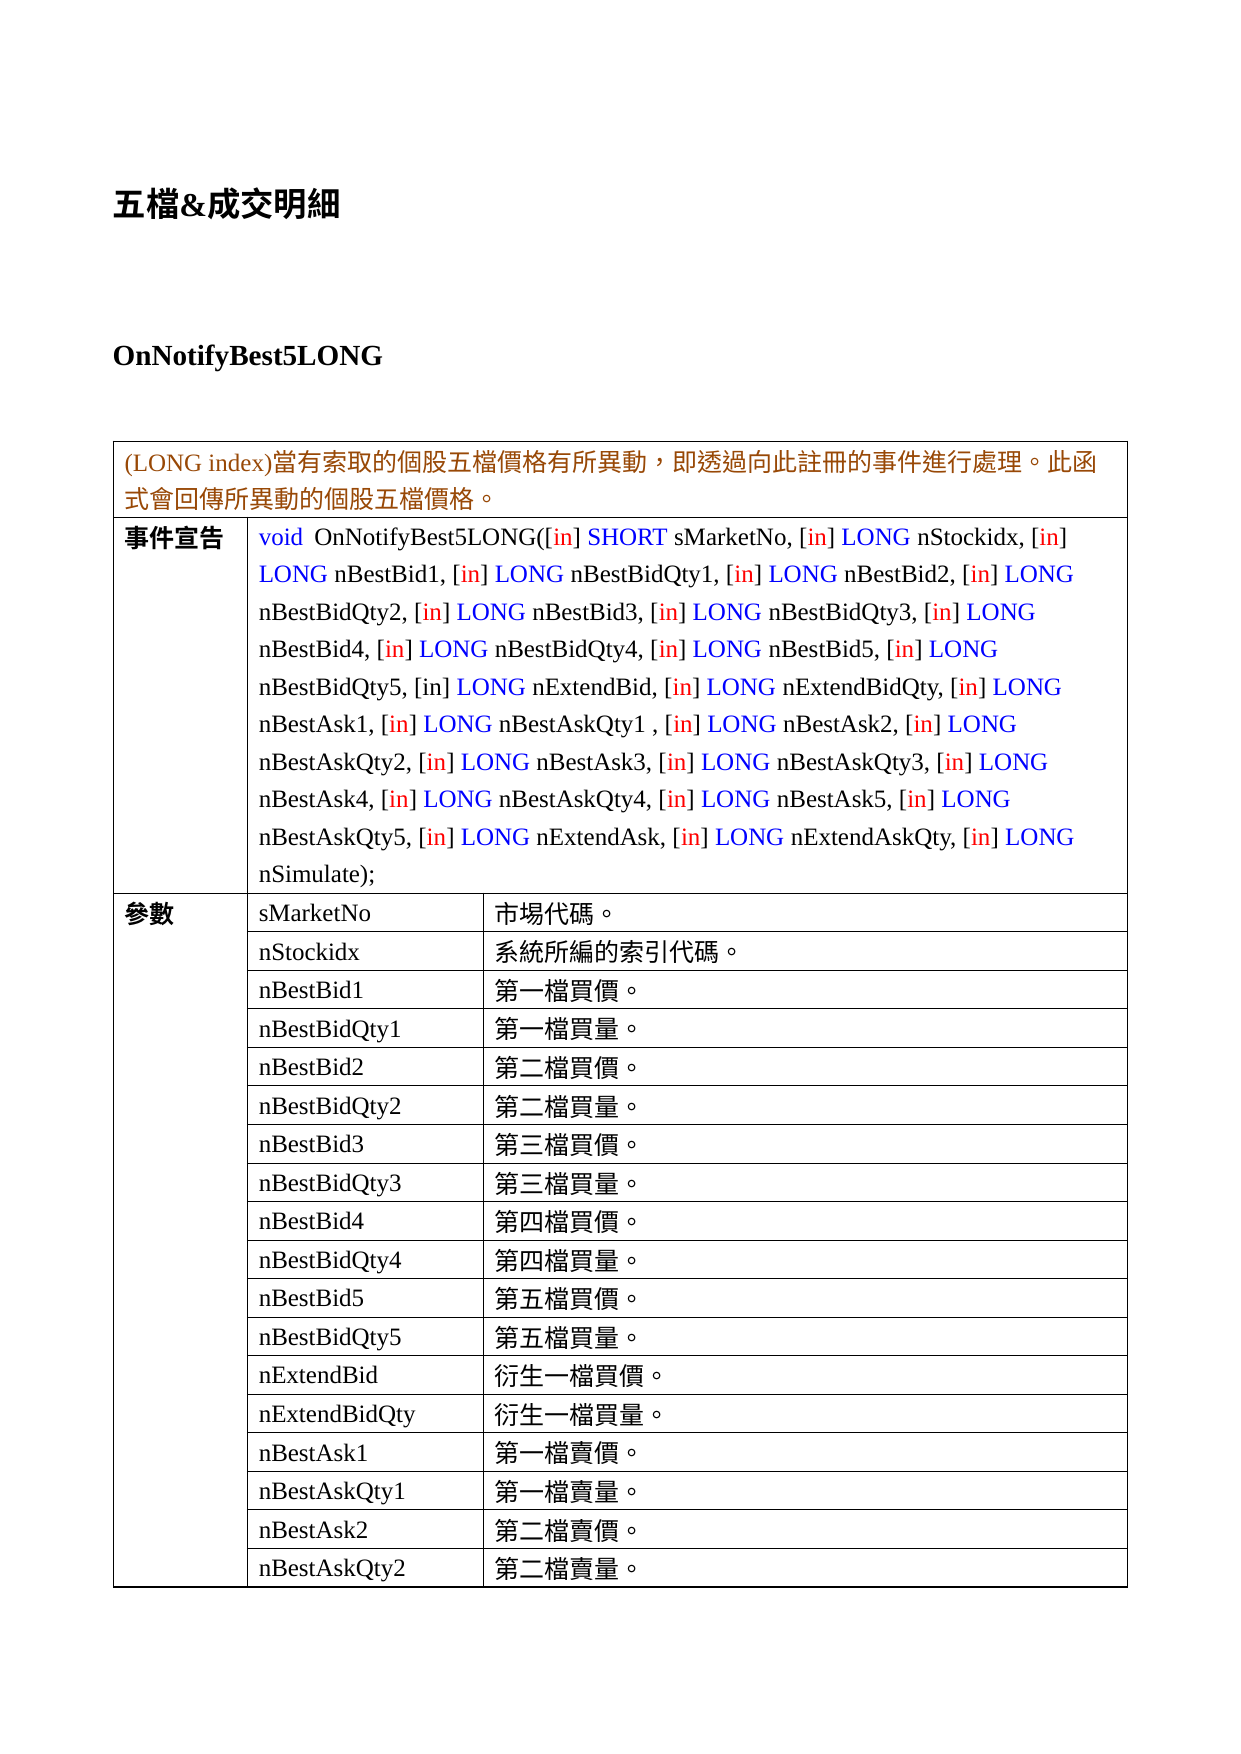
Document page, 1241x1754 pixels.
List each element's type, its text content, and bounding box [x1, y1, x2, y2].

table_cell 第一檔買價。 [484, 971, 1127, 1008]
table_cell 第一檔買量。 [484, 1009, 1127, 1047]
table_cell 第二檔買量。 [484, 1086, 1127, 1124]
subtitle OnNotifyBest5LONG [112, 336, 1128, 373]
table_cell 第四檔買量。 [484, 1241, 1127, 1278]
table_cell 第二檔賣價。 [484, 1510, 1127, 1548]
table_cell 第三檔買價。 [484, 1125, 1127, 1162]
table_cell nBestBid2 [248, 1048, 483, 1085]
table_cell nBestBidQty5 [248, 1318, 483, 1355]
table_cell nBestBidQty4 [248, 1241, 483, 1278]
table_cell nBestAskQty1 [248, 1472, 483, 1509]
table_cell 衍生一檔買量。 [484, 1395, 1127, 1432]
table_cell 系統所編的索引代碼。 [484, 932, 1127, 970]
table_cell 第二檔買價。 [484, 1048, 1127, 1085]
table_cell nStockidx [248, 932, 483, 970]
table_cell nBestAsk2 [248, 1510, 483, 1548]
table_cell 第一檔賣量。 [484, 1472, 1127, 1509]
table_cell 第二檔賣量。 [484, 1549, 1127, 1586]
table_cell 第五檔買量。 [484, 1318, 1127, 1355]
table_cell 第一檔賣價。 [484, 1433, 1127, 1471]
table_cell 參數 [114, 894, 247, 1586]
table_cell 第四檔買價。 [484, 1202, 1127, 1239]
table_cell 第五檔買價。 [484, 1279, 1127, 1317]
table_cell nBestAsk1 [248, 1433, 483, 1471]
table_cell nBestAskQty2 [248, 1549, 483, 1586]
table_cell nBestBid4 [248, 1202, 483, 1239]
table_cell void OnNotifyBest5LONG([in] SHORT sMarketNo, [in] LONG nStockidx, [in] LONG nBestBid1, [in] LONG nBestBidQty1, [in] LONG nBestBid2, [in] LONG nBestBidQty2, [in] LONG nBestBid3, [in] LONG nBestBidQty3, [in] LONG nBestBid4, [in] LONG nBestBidQty4, [in] LONG nBestBid5, [in] LONG nBestBidQty5, [in] LONG nExtendBid, [in] LONG nExtendBidQty, [in] LONG nBestAsk1, [in] LONG nBestAskQty1 , [in] LONG nBestAsk2, [in] LONG nBestAskQty2, [in] LONG nBestAsk3, [in] LONG nBestAskQty3, [in] LONG nBestAsk4, [in] LONG nBestAskQty4, [in] LONG nBestAsk5, [in] LONG nBestAskQty5, [in] LONG nExtendAsk, [in] LONG nExtendAskQty, [in] LONG nSimulate); [248, 518, 1127, 893]
table_cell 市埸代碼。 [484, 894, 1127, 931]
table_cell nExtendBidQty [248, 1395, 483, 1432]
table_cell nBestBidQty3 [248, 1164, 483, 1201]
table_cell nExtendBid [248, 1356, 483, 1394]
table_cell nBestBid5 [248, 1279, 483, 1317]
table_cell 第三檔買量。 [484, 1164, 1127, 1201]
table_cell nBestBidQty2 [248, 1086, 483, 1124]
table_header (LONG index)當有索取的個股五檔價格有所異動，即透過向此註冊的事件進行處理。此函式會回傳所異動的個股五檔價格。 [114, 442, 1127, 517]
table_cell 衍生一檔買價。 [484, 1356, 1127, 1394]
subtitle 五檔&成交明細 [112, 164, 1128, 239]
table_cell sMarketNo [248, 894, 483, 931]
table_cell 事件宣告 [114, 518, 247, 893]
table_cell nBestBid3 [248, 1125, 483, 1162]
table_cell nBestBid1 [248, 971, 483, 1008]
table_cell nBestBidQty1 [248, 1009, 483, 1047]
